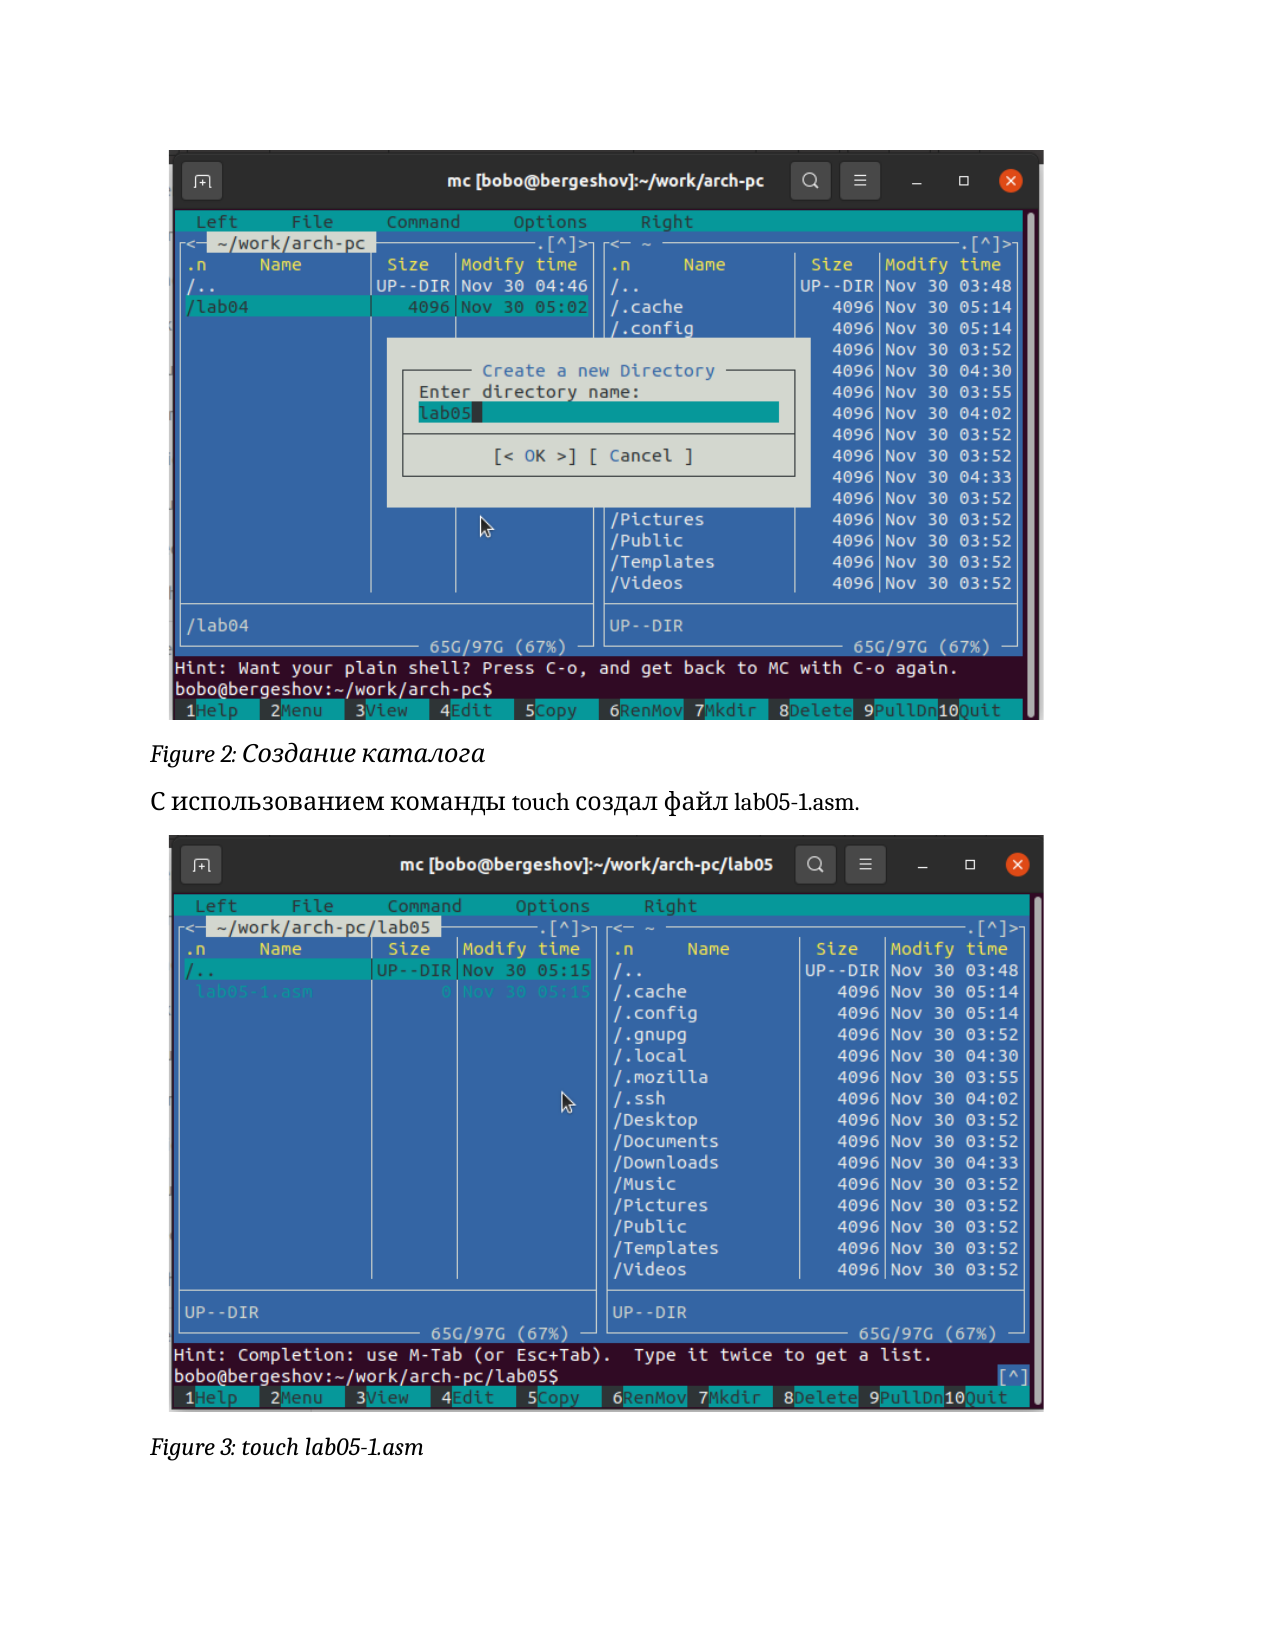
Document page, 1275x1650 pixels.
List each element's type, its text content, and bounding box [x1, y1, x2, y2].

text Figure 3: touch lab05-1.asm [150, 1433, 1125, 1462]
text С использованием команды touch создал файл lab05-1.asm. [150, 788, 1125, 816]
picture [168, 835, 1044, 1412]
text Figure 2: Создание каталога [150, 740, 1125, 769]
picture [168, 150, 1044, 720]
